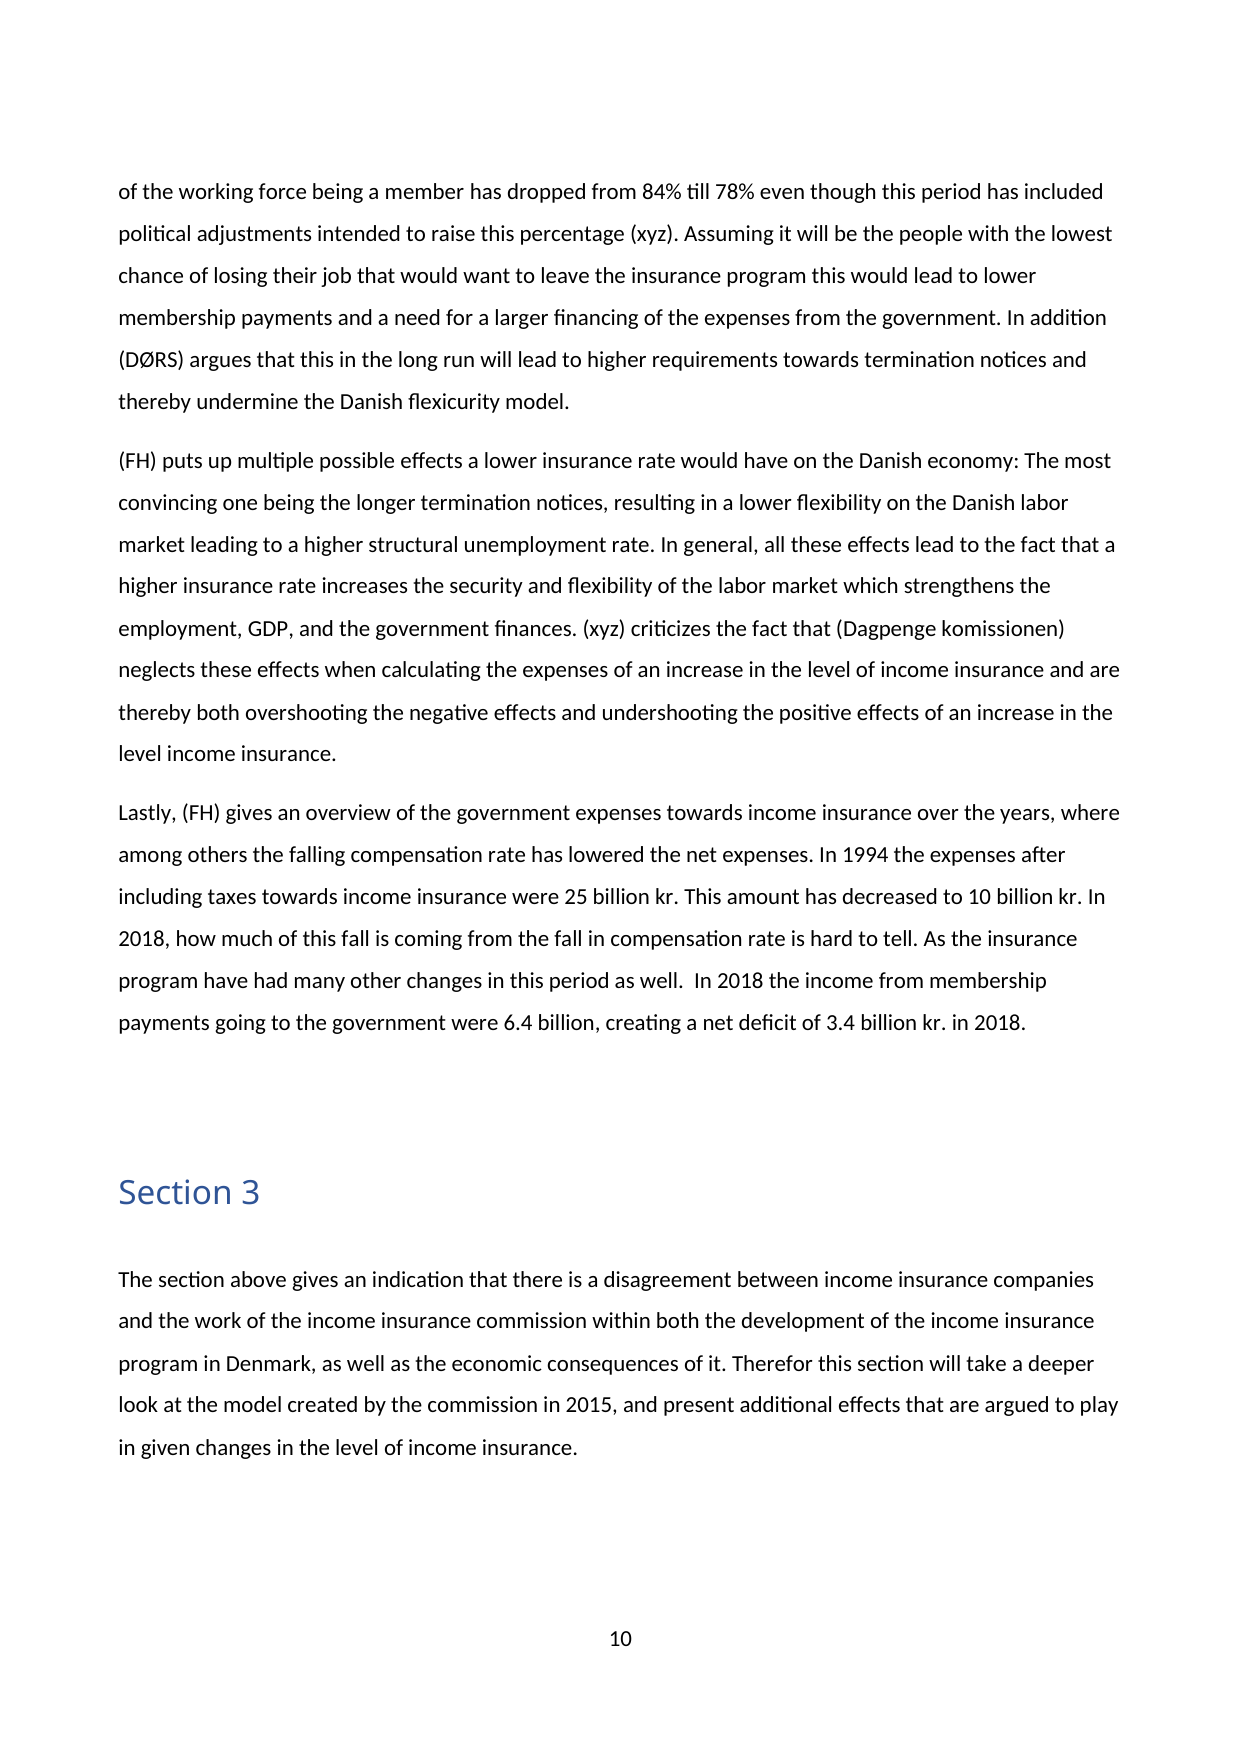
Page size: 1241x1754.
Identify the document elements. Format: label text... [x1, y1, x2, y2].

text Lastly, (FH) gives an overview of the government expenses towards income insurance over the years, where among others the falling compensation rate has lowered the net expenses. In 1994 the expenses after including taxes towards income insurance were 25 billion kr. This amount has decreased to 10 billion kr. In 2018, how much of this fall is coming from the fall in compensation rate is hard to tell. As the insurance program have had many other changes in this period as well. In 2018 the income from membership payments going to the government were 6.4 billion, creating a net deficit of 3.4 billion kr. in 2018. [118, 798, 1122, 1036]
text The section above gives an indication that there is a disagreement between income insurance companies and the work of the income insurance commission within both the development of the income insurance program in Denmark, as well as the economic consequences of it. Therefor this section will take a deeper look at the model created by the commission in 2015, and present additional effects that are argued to play in given changes in the level of income insurance. [118, 1265, 1122, 1461]
text (FH) puts up multiple possible effects a lower insurance rate would have on the Danish economy: The most convincing one being the longer termination notices, resulting in a lower flexibility on the Danish labor market leading to a higher structural unemployment rate. In general, all these effects lead to the fact that a higher insurance rate increases the security and flexibility of the labor market which strengthens the employment, GDP, and the government finances. (xyz) criticizes the fact that (Dagpenge komissionen) neglects these effects when calculating the expenses of an increase in the level of income insurance and are thereby both overshooting the negative effects and undershooting the positive effects of an increase in the level income insurance. [118, 446, 1122, 768]
subtitle Section 3 [118, 1169, 1122, 1214]
